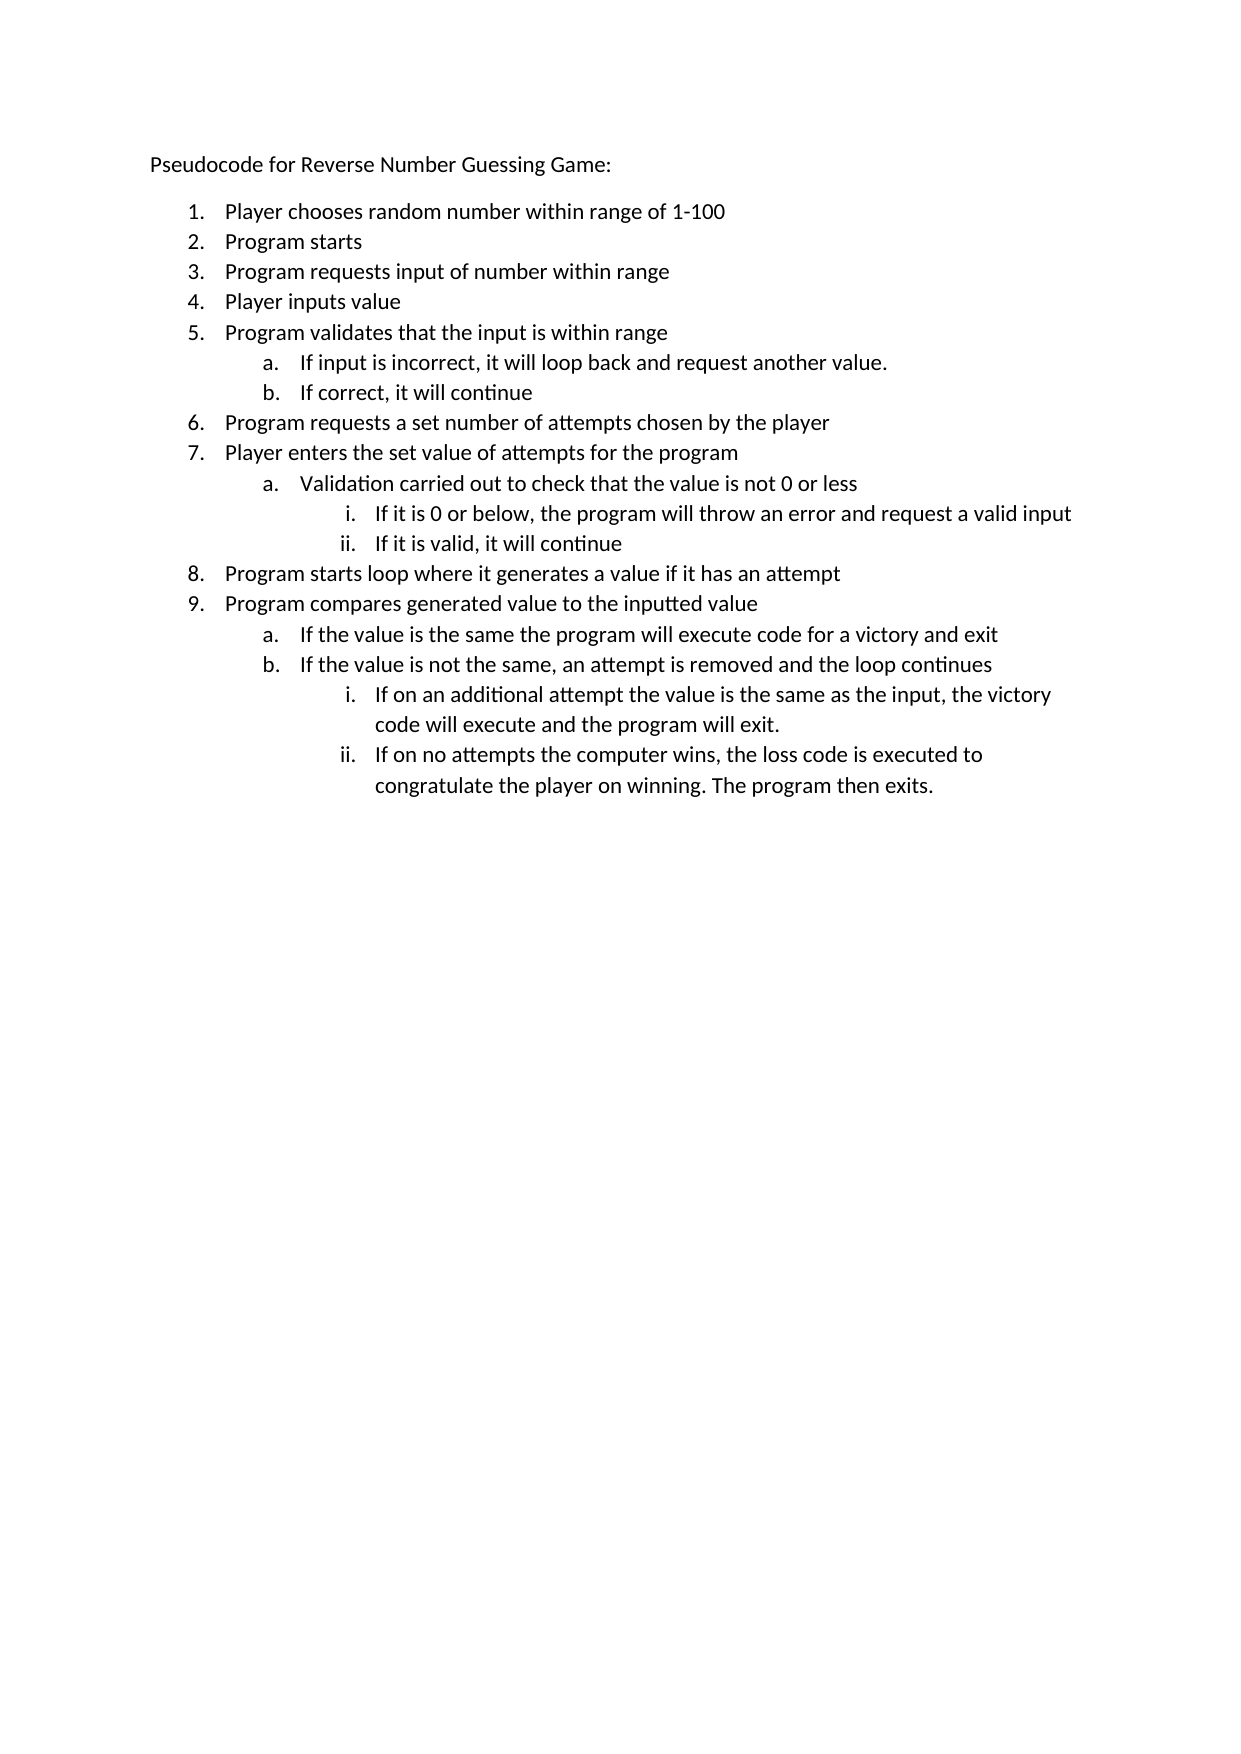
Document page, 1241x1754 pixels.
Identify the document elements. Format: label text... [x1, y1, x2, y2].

list Program requests input of number within range [187, 257, 1090, 285]
list If it is 0 or below, the program will throw an error and request a valid input [356, 499, 1090, 527]
list Validation carried out to check that the value is not 0 or less [262, 469, 1090, 497]
list Program starts [187, 227, 1090, 255]
list Player chooses random number within range of 1-100 [187, 197, 1090, 225]
list Player inputs value [187, 287, 1090, 316]
list If correct, it will continue [262, 378, 1090, 406]
list If it is valid, it will continue [356, 529, 1090, 557]
list If on no attempts the computer wins, the loss code is executed to congratulate the player on winning. The program then exits. [356, 741, 1090, 799]
list If the value is the same the program will execute code for a victory and exit [262, 620, 1090, 648]
list Program requests a set number of attempts chosen by the player [187, 408, 1090, 436]
list If on an additional attempt the value is the same as the input, the victory code will execute and the program will exit. [356, 680, 1090, 738]
list Program starts loop where it generates a value if it has an attempt [187, 559, 1090, 587]
list Player enters the set value of attempts for the program [187, 438, 1090, 467]
text Pseudocode for Reverse Number Guessing Game: [150, 150, 1090, 178]
list Program validates that the input is within range [187, 318, 1090, 346]
list Program compares generated value to the inputted value [187, 589, 1090, 618]
list If input is incorrect, it will loop back and request another value. [262, 348, 1090, 376]
list If the value is not the same, an attempt is removed and the loop continues [262, 650, 1090, 678]
